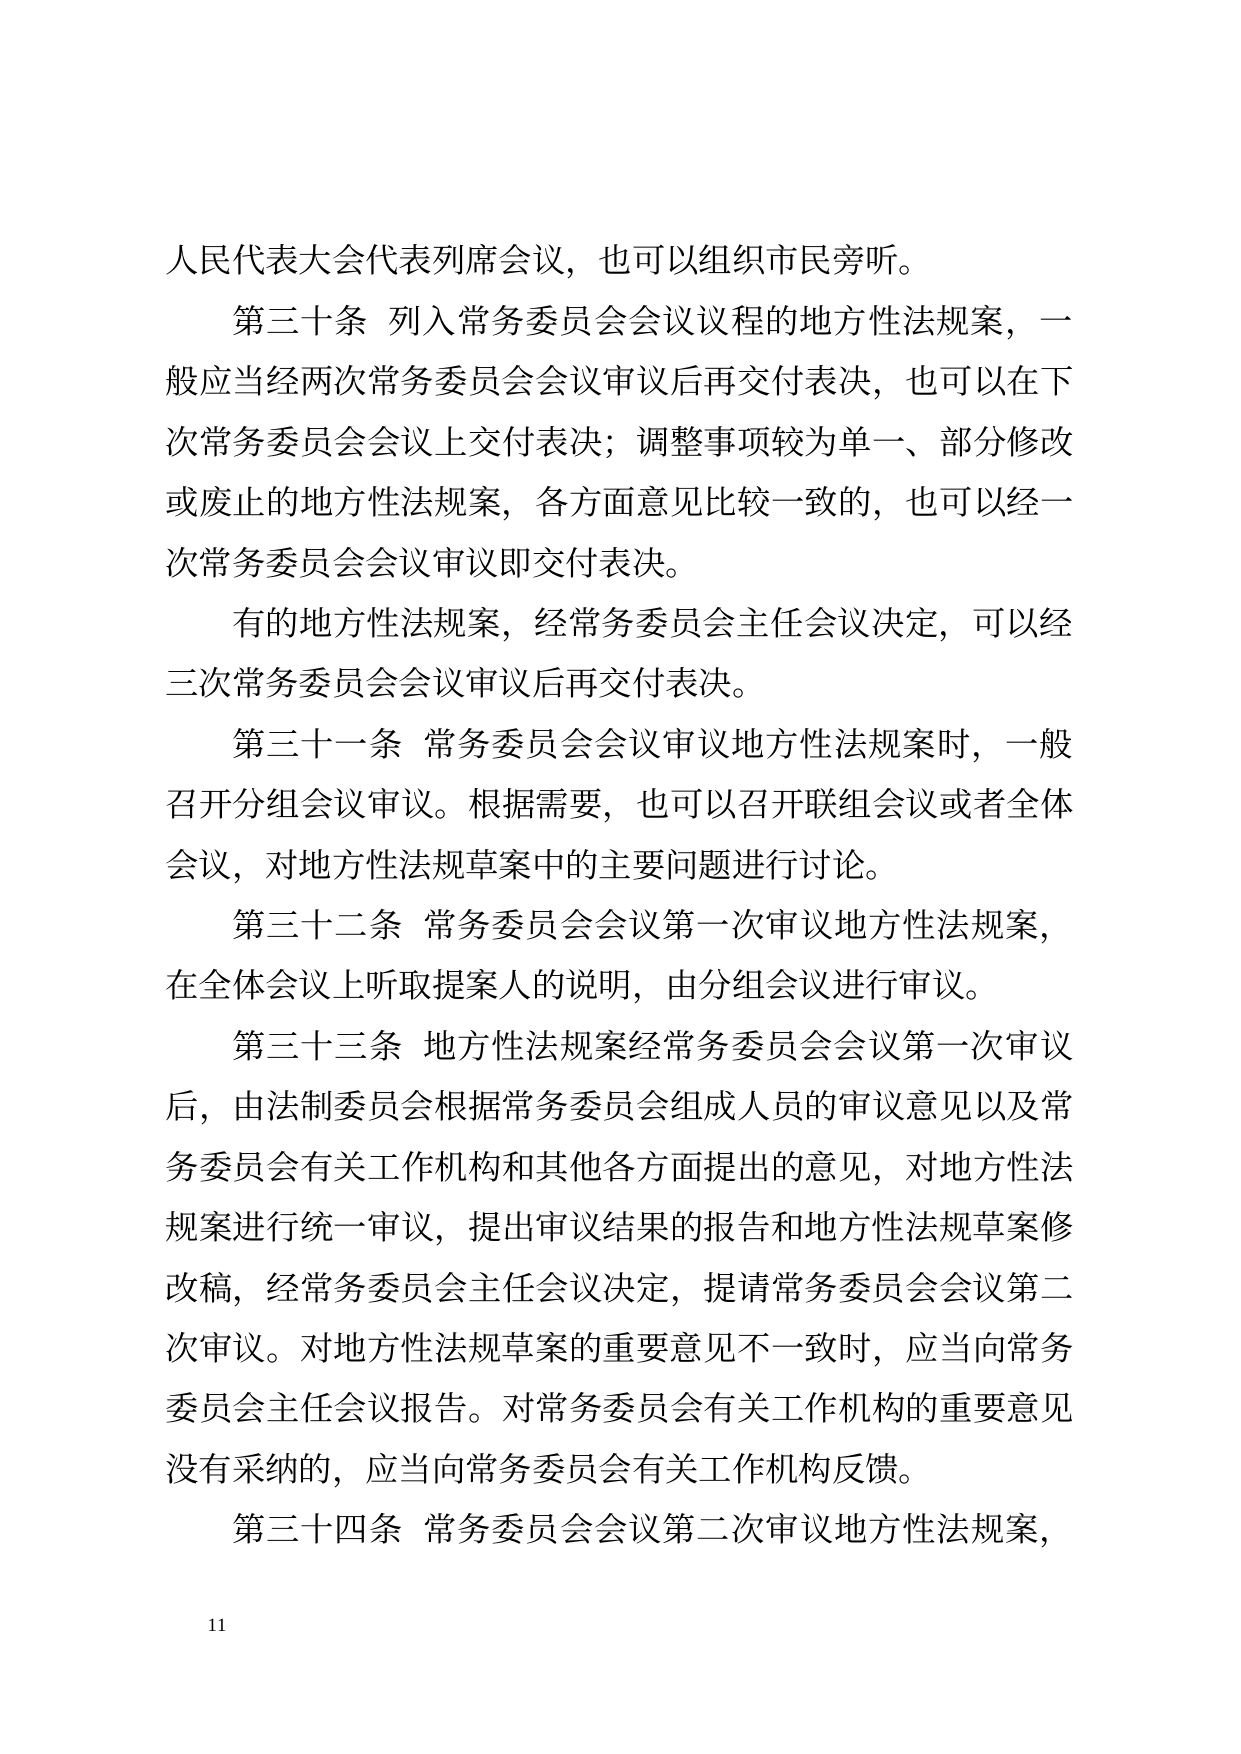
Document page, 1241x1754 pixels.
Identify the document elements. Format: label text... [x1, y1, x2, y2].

text 有的地方性法规案，经常务委员会主任会议决定，可以经三次常务委员会会议审议后再交付表决。 [165, 587, 1075, 708]
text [165, 1493, 1075, 1554]
text 第三十三条 地方性法规案经常务委员会会议第一次审议后，由法制委员会根据常务委员会组成人员的审议意见以及常务委员会有关工作机构和其他各方面提出的意见，对地方性法规案进行统一审议，提出审议结果的报告和地方性法规草案修改稿，经常务委员会主任会议决定，提请常务委员会会议第二次审议。对地方性法规草案的重要意见不一致时，应当向常务委员会主任会议报告。对常务委员会有关工作机构的重要意见没有采纳的，应当向常务委员会有关工作机构反馈。 [165, 1010, 1075, 1493]
text 第三十一条 常务委员会会议审议地方性法规案时，一般召开分组会议审议。根据需要，也可以召开联组会议或者全体会议，对地方性法规草案中的主要问题进行讨论。 [165, 708, 1075, 889]
text 第三十条 列入常务委员会会议议程的地方性法规案，一般应当经两次常务委员会会议审议后再交付表决，也可以在下次常务委员会会议上交付表决；调整事项较为单一、部分修改或废止的地方性法规案，各方面意见比较一致的，也可以经一次常务委员会会议审议即交付表决。 [165, 285, 1075, 587]
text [165, 224, 1075, 285]
text 第三十二条 常务委员会会议第一次审议地方性法规案，在全体会议上听取提案人的说明，由分组会议进行审议。 [165, 889, 1075, 1010]
